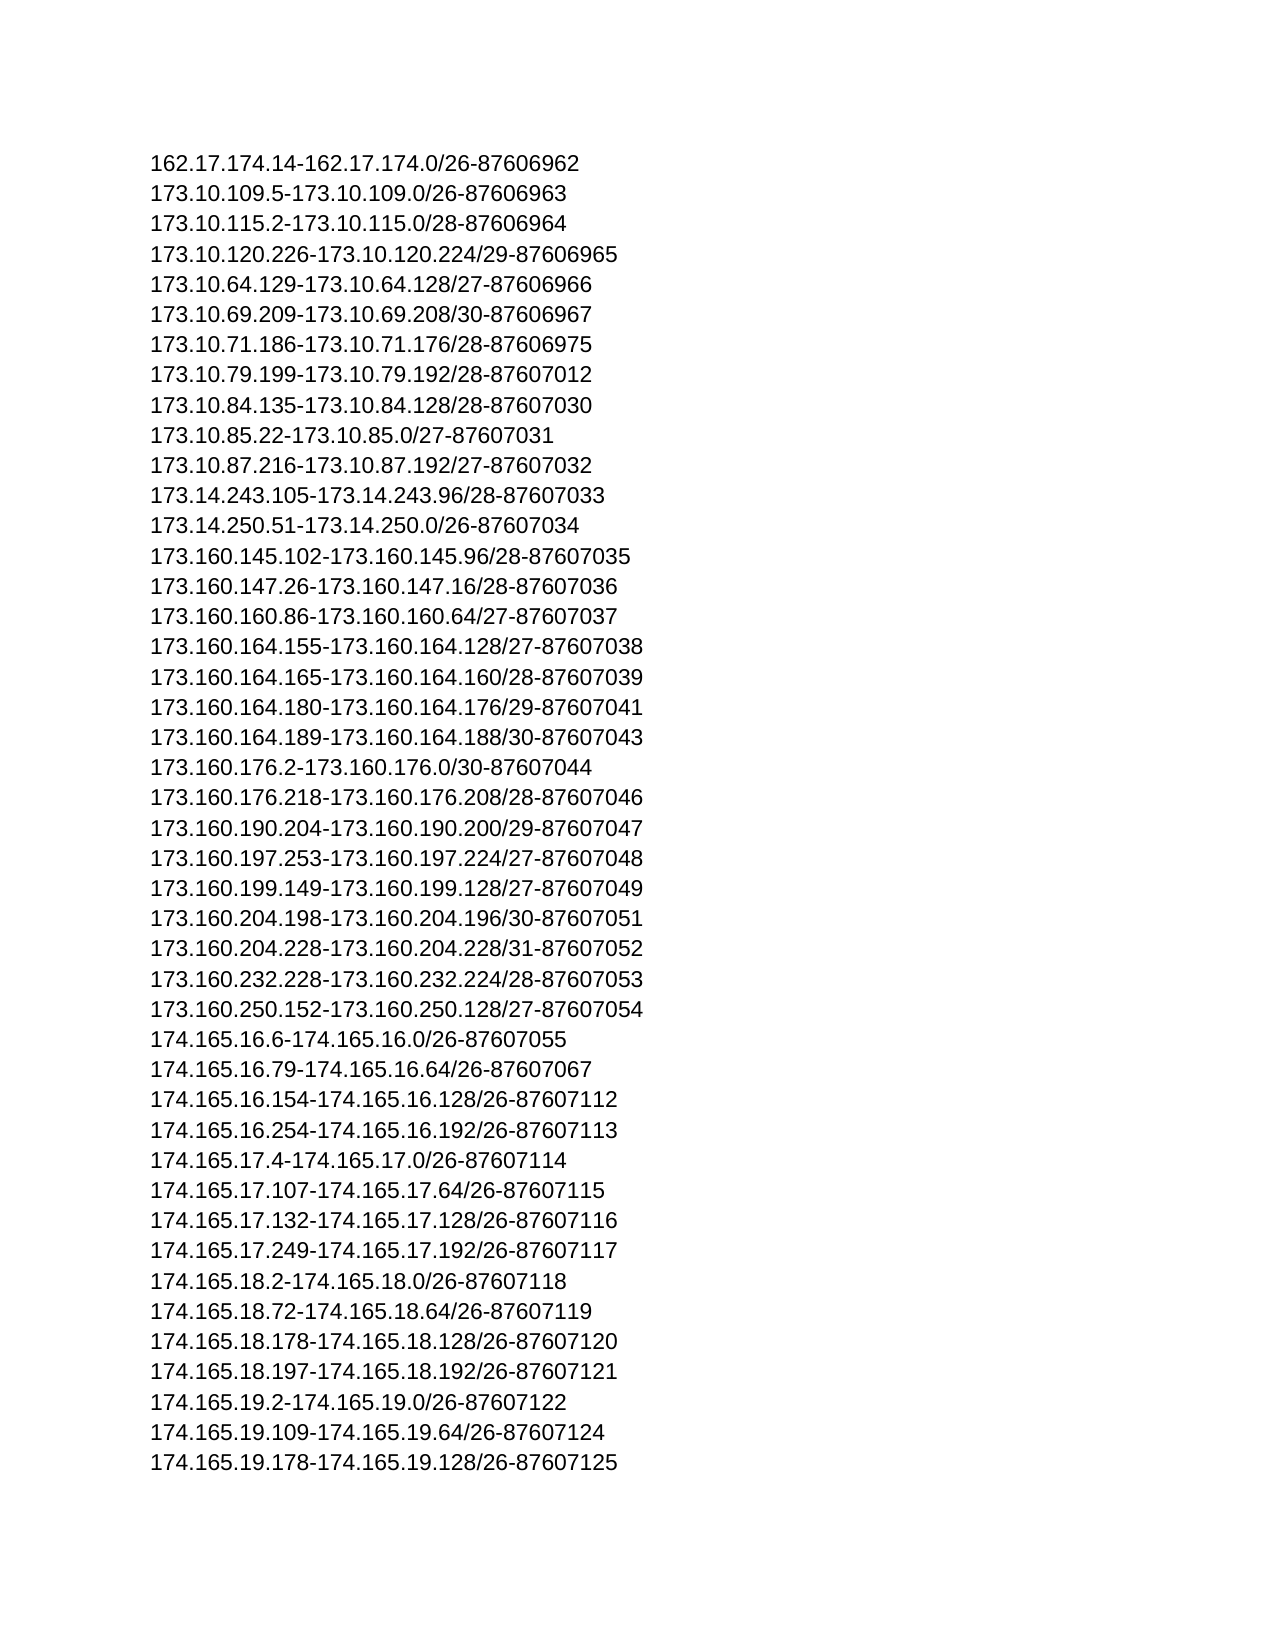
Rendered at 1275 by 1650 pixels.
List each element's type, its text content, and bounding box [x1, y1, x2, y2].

text 174.165.19.178-174.165.19.128/26-87607125 [150, 1449, 1125, 1475]
text 173.10.85.22-173.10.85.0/27-87607031 [150, 422, 1125, 448]
text 173.160.204.228-173.160.204.228/31-87607052 [150, 935, 1125, 962]
text 173.10.84.135-173.10.84.128/28-87607030 [150, 392, 1125, 418]
text 174.165.18.197-174.165.18.192/26-87607121 [150, 1358, 1125, 1385]
text 173.10.71.186-173.10.71.176/28-87606975 [150, 331, 1125, 358]
text 173.160.147.26-173.160.147.16/28-87607036 [150, 573, 1125, 599]
text 173.160.232.228-173.160.232.224/28-87607053 [150, 966, 1125, 992]
text 173.10.120.226-173.10.120.224/29-87606965 [150, 241, 1125, 267]
text 173.10.69.209-173.10.69.208/30-87606967 [150, 301, 1125, 327]
text 174.165.16.6-174.165.16.0/26-87607055 [150, 1026, 1125, 1052]
text 174.165.19.109-174.165.19.64/26-87607124 [150, 1419, 1125, 1445]
text 173.160.164.189-173.160.164.188/30-87607043 [150, 724, 1125, 750]
text 174.165.18.2-174.165.18.0/26-87607118 [150, 1268, 1125, 1294]
text 174.165.17.132-174.165.17.128/26-87607116 [150, 1207, 1125, 1234]
text 173.160.164.180-173.160.164.176/29-87607041 [150, 694, 1125, 720]
text 173.160.164.155-173.160.164.128/27-87607038 [150, 633, 1125, 660]
text 173.10.79.199-173.10.79.192/28-87607012 [150, 361, 1125, 388]
text 173.10.115.2-173.10.115.0/28-87606964 [150, 210, 1125, 237]
text 174.165.16.254-174.165.16.192/26-87607113 [150, 1117, 1125, 1143]
text 162.17.174.14-162.17.174.0/26-87606962 [150, 150, 1125, 176]
text 173.160.204.198-173.160.204.196/30-87607051 [150, 905, 1125, 932]
text 173.160.250.152-173.160.250.128/27-87607054 [150, 996, 1125, 1022]
text 173.14.243.105-173.14.243.96/28-87607033 [150, 482, 1125, 509]
text 173.160.197.253-173.160.197.224/27-87607048 [150, 845, 1125, 871]
text 173.10.64.129-173.10.64.128/27-87606966 [150, 271, 1125, 297]
text 173.160.160.86-173.160.160.64/27-87607037 [150, 603, 1125, 629]
text 174.165.17.107-174.165.17.64/26-87607115 [150, 1177, 1125, 1203]
text 173.160.164.165-173.160.164.160/28-87607039 [150, 663, 1125, 690]
text 173.10.87.216-173.10.87.192/27-87607032 [150, 452, 1125, 478]
text 174.165.16.79-174.165.16.64/26-87607067 [150, 1056, 1125, 1083]
text 173.160.176.218-173.160.176.208/28-87607046 [150, 784, 1125, 811]
text 174.165.18.72-174.165.18.64/26-87607119 [150, 1298, 1125, 1324]
text 174.165.18.178-174.165.18.128/26-87607120 [150, 1328, 1125, 1354]
text 174.165.17.4-174.165.17.0/26-87607114 [150, 1147, 1125, 1173]
text 174.165.17.249-174.165.17.192/26-87607117 [150, 1237, 1125, 1264]
text 174.165.16.154-174.165.16.128/26-87607112 [150, 1086, 1125, 1113]
text 173.160.199.149-173.160.199.128/27-87607049 [150, 875, 1125, 901]
text 173.10.109.5-173.10.109.0/26-87606963 [150, 180, 1125, 207]
text 173.14.250.51-173.14.250.0/26-87607034 [150, 512, 1125, 539]
text 174.165.19.2-174.165.19.0/26-87607122 [150, 1388, 1125, 1415]
text 173.160.145.102-173.160.145.96/28-87607035 [150, 543, 1125, 569]
text 173.160.190.204-173.160.190.200/29-87607047 [150, 814, 1125, 841]
text 173.160.176.2-173.160.176.0/30-87607044 [150, 754, 1125, 781]
